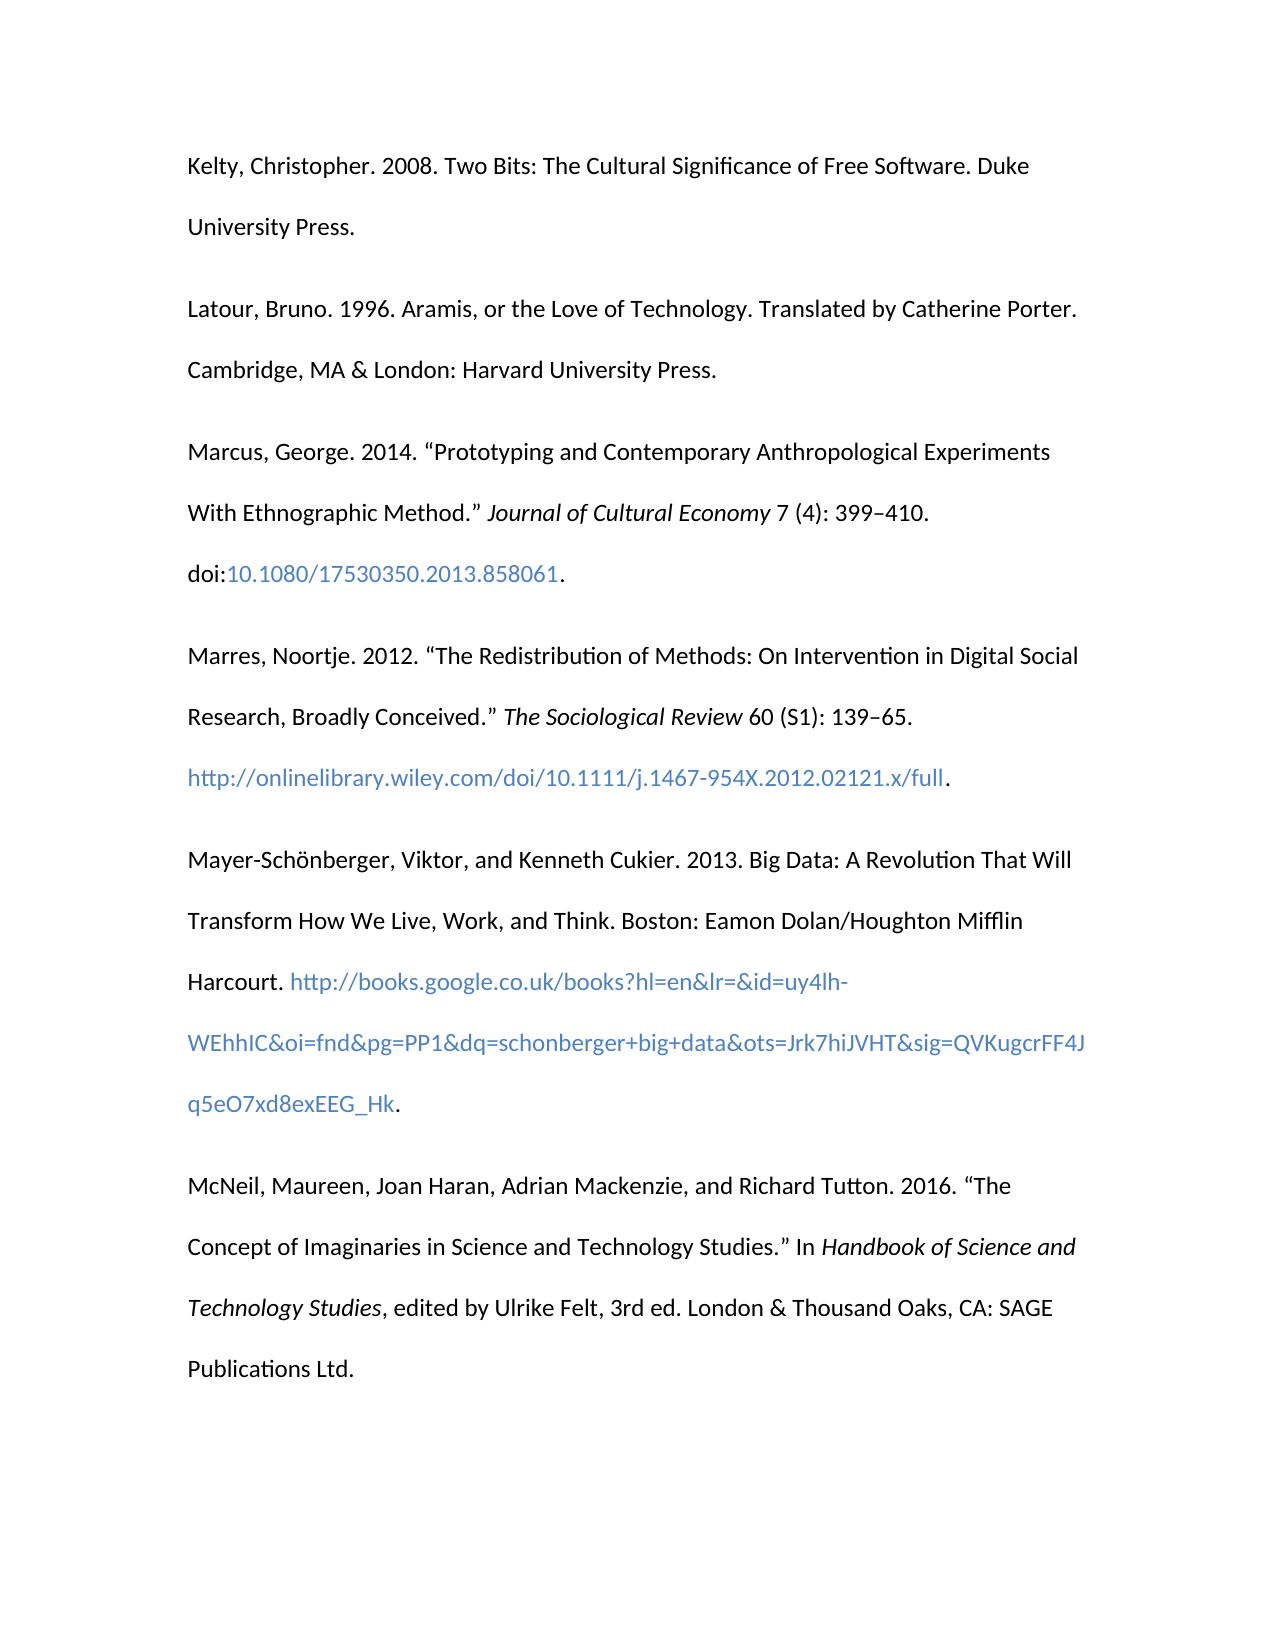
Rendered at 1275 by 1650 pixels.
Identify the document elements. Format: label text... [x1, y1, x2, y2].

text Mayer-Schönberger, Viktor, and Kenneth Cukier. 2013. Big Data: A Revolution That Will Transform How We Live, Work, and Think. Boston: Eamon Dolan/Houghton Mifflin Harcourt. http://books.google.co.uk/books?hl=en&lr=&id=uy4lh-WEhhIC&oi=fnd&pg=PP1&dq=schonberger+big+data&ots=Jrk7hiJVHT&sig=QVKugcrFF4Jq5eO7xd8exEEG_Hk. [187, 844, 1087, 1118]
text Latour, Bruno. 1996. Aramis, or the Love of Technology. Translated by Catherine Porter. Cambridge, MA & London: Harvard University Press. [187, 293, 1087, 384]
text Marcus, George. 2014. “Prototyping and Contemporary Anthropological Experiments With Ethnographic Method.” Journal of Cultural Economy 7 (4): 399–410. doi:10.1080/17530350.2013.858061. [187, 436, 1087, 588]
text Marres, Noortje. 2012. “The Redistribution of Methods: On Intervention in Digital Social Research, Broadly Conceived.” The Sociological Review 60 (S1): 139–65. http://onlinelibrary.wiley.com/doi/10.1111/j.1467-954X.2012.02121.x/full. [187, 640, 1087, 792]
text Kelty, Christopher. 2008. Two Bits: The Cultural Significance of Free Software. Duke University Press. [187, 150, 1087, 242]
text McNeil, Maureen, Joan Haran, Adrian Mackenzie, and Richard Tutton. 2016. “The Concept of Imaginaries in Science and Technology Studies.” In Handbook of Science and Technology Studies, edited by Ulrike Felt, 3rd ed. London & Thousand Oaks, CA: SAGE Publications Ltd. [187, 1170, 1087, 1383]
